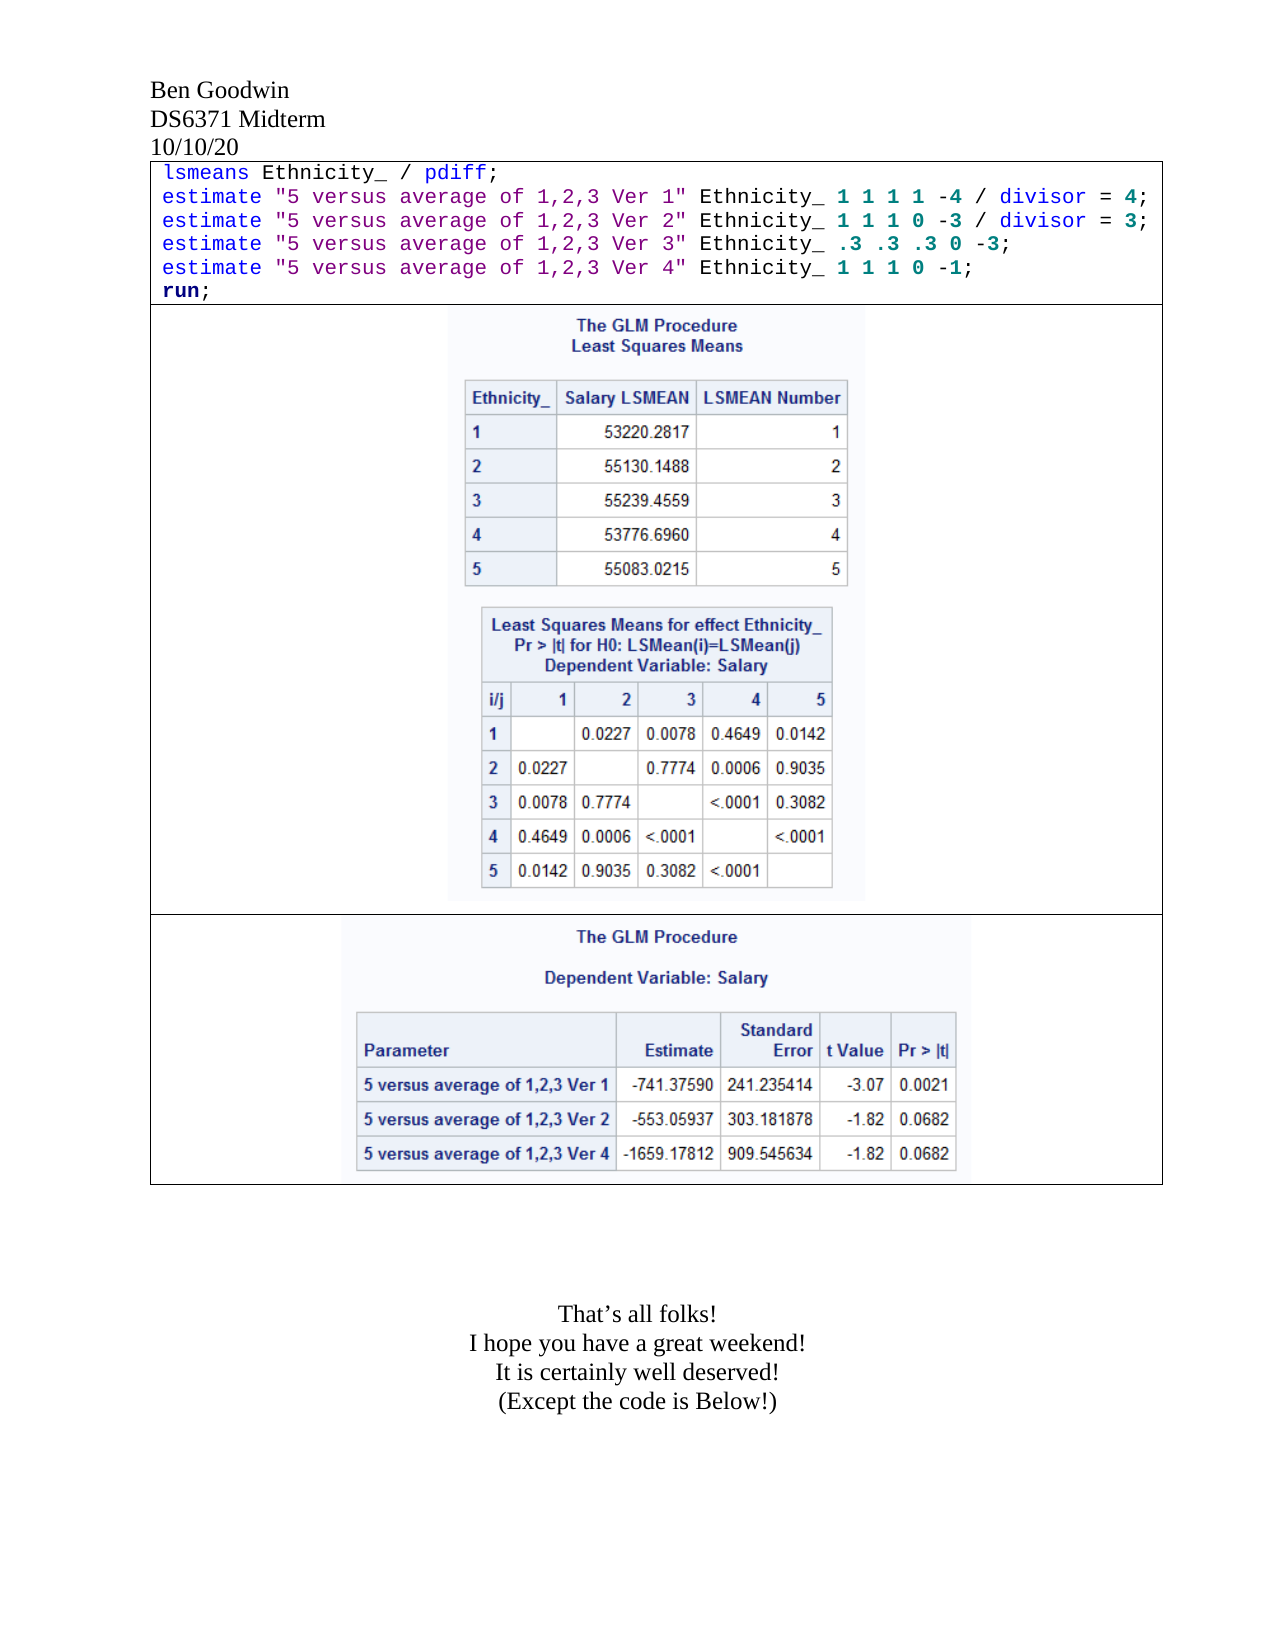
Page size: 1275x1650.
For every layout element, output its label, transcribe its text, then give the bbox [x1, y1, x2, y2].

text It is certainly well deserved! [150, 1357, 1125, 1386]
picture [447, 305, 866, 901]
table_cell [151, 915, 341, 1183]
table_cell [972, 915, 1162, 1183]
table_cell [151, 305, 1162, 914]
text That’s all folks! [150, 1299, 1125, 1328]
text I hope you have a great weekend! [150, 1328, 1125, 1357]
picture [341, 915, 972, 1184]
text (Except the code is Below!) [150, 1386, 1125, 1414]
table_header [151, 162, 1162, 304]
